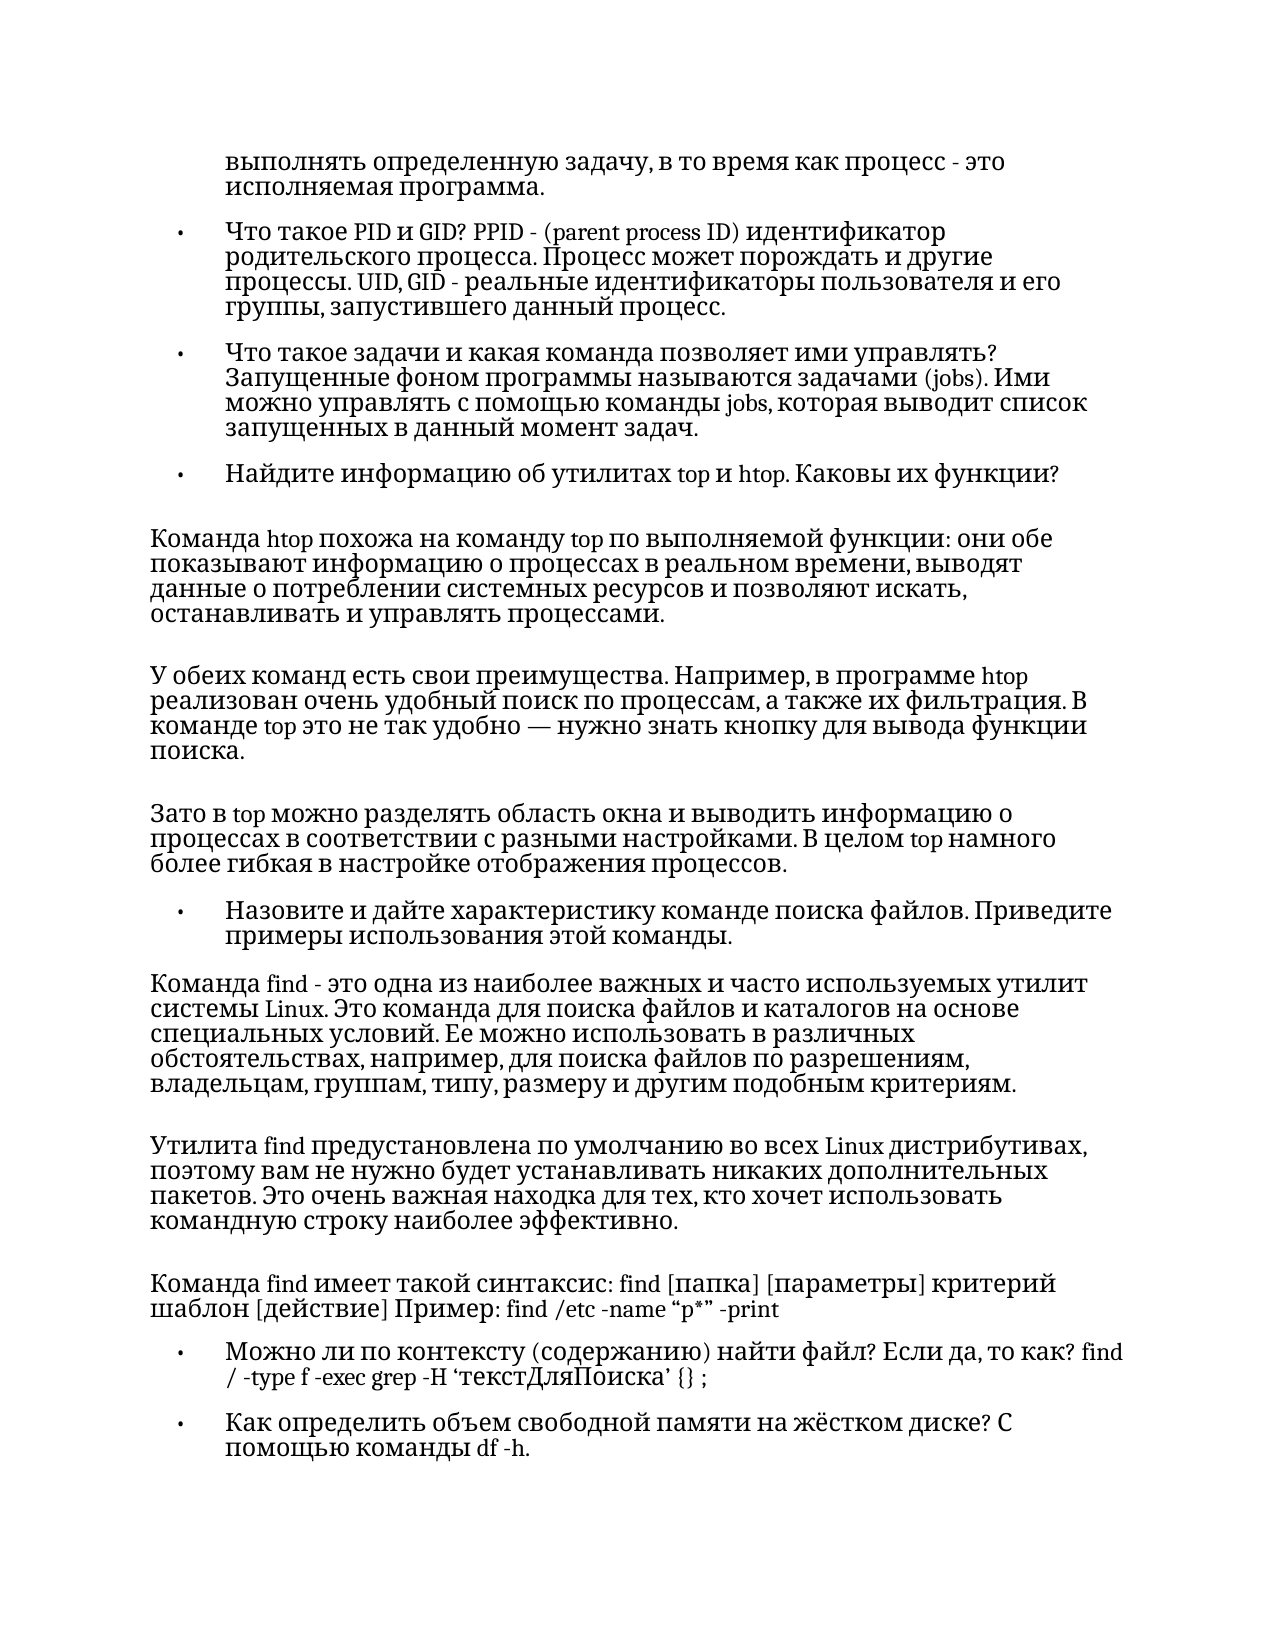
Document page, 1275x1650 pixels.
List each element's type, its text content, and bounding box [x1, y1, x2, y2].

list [175, 150, 1125, 200]
text Утилита find предустановлена по умолчанию во всех Linux дистрибутивах, поэтому вам не нужно будет устанавливать никаких дополнительных пакетов. Это очень важная находка для тех, кто хочет использовать командную строку наиболее эффективно. [150, 1134, 1125, 1234]
list Что такое задачи и какая команда позволяет ими управлять? Запущенные фоном программы называются задачами (jobs). Ими можно управлять с помощью команды jobs, которая выводит список запущенных в данный момент задач. [175, 342, 1125, 442]
text Команда find - это одна из наиболее важных и часто используемых утилит системы Linux. Это команда для поиска файлов и каталогов на основе специальных условий. Ее можно использовать в различных обстоятельствах, например, для поиска файлов по разрешениям, владельцам, группам, типу, размеру и другим подобным критериям. [150, 972, 1125, 1097]
list Что такое PID и GID? PPID - (parent process ID) идентификатор родительского процесса. Процесс может порождать и другие процессы. UID, GID - реальные идентификаторы пользователя и его группы, запустившего данный процесс. [175, 221, 1125, 321]
text Зато в top можно разделять область окна и выводить информацию о процессах в соответствии с разными настройками. В целом top намного более гибкая в настройке отображения процессов. [150, 802, 1125, 877]
text У обеих команд есть свои преимущества. Например, в программе htop реализован очень удобный поиск по процессам, а также их фильтрация. В команде top это не так удобно — нужно знать кнопку для вывода функции поиска. [150, 664, 1125, 764]
list Найдите информацию об утилитах top и htop. Каковы их функции? [175, 462, 1125, 487]
text Команда find имеет такой синтаксис: find [папка] [параметры] критерий шаблон [действие] Пример: find /etc -name “p*” -print [150, 1272, 1125, 1322]
list Можно ли по контексту (содержанию) найти файл? Если да, то как? find / -type f -exec grep -H ‘текстДляПоиска’ {} ; [175, 1341, 1125, 1391]
list Как определить объем свободной памяти на жёстком диске? С помощью команды df -h. [175, 1412, 1125, 1462]
list Назовите и дайте характеристику команде поиска файлов. Приведите примеры использования этой команды. [175, 899, 1125, 949]
text Команда htop похожа на команду top по выполняемой функции: они обе показывают информацию о процессах в реальном времени, выводят данные о потреблении системных ресурсов и позволяют искать, останавливать и управлять процессами. [150, 527, 1125, 627]
